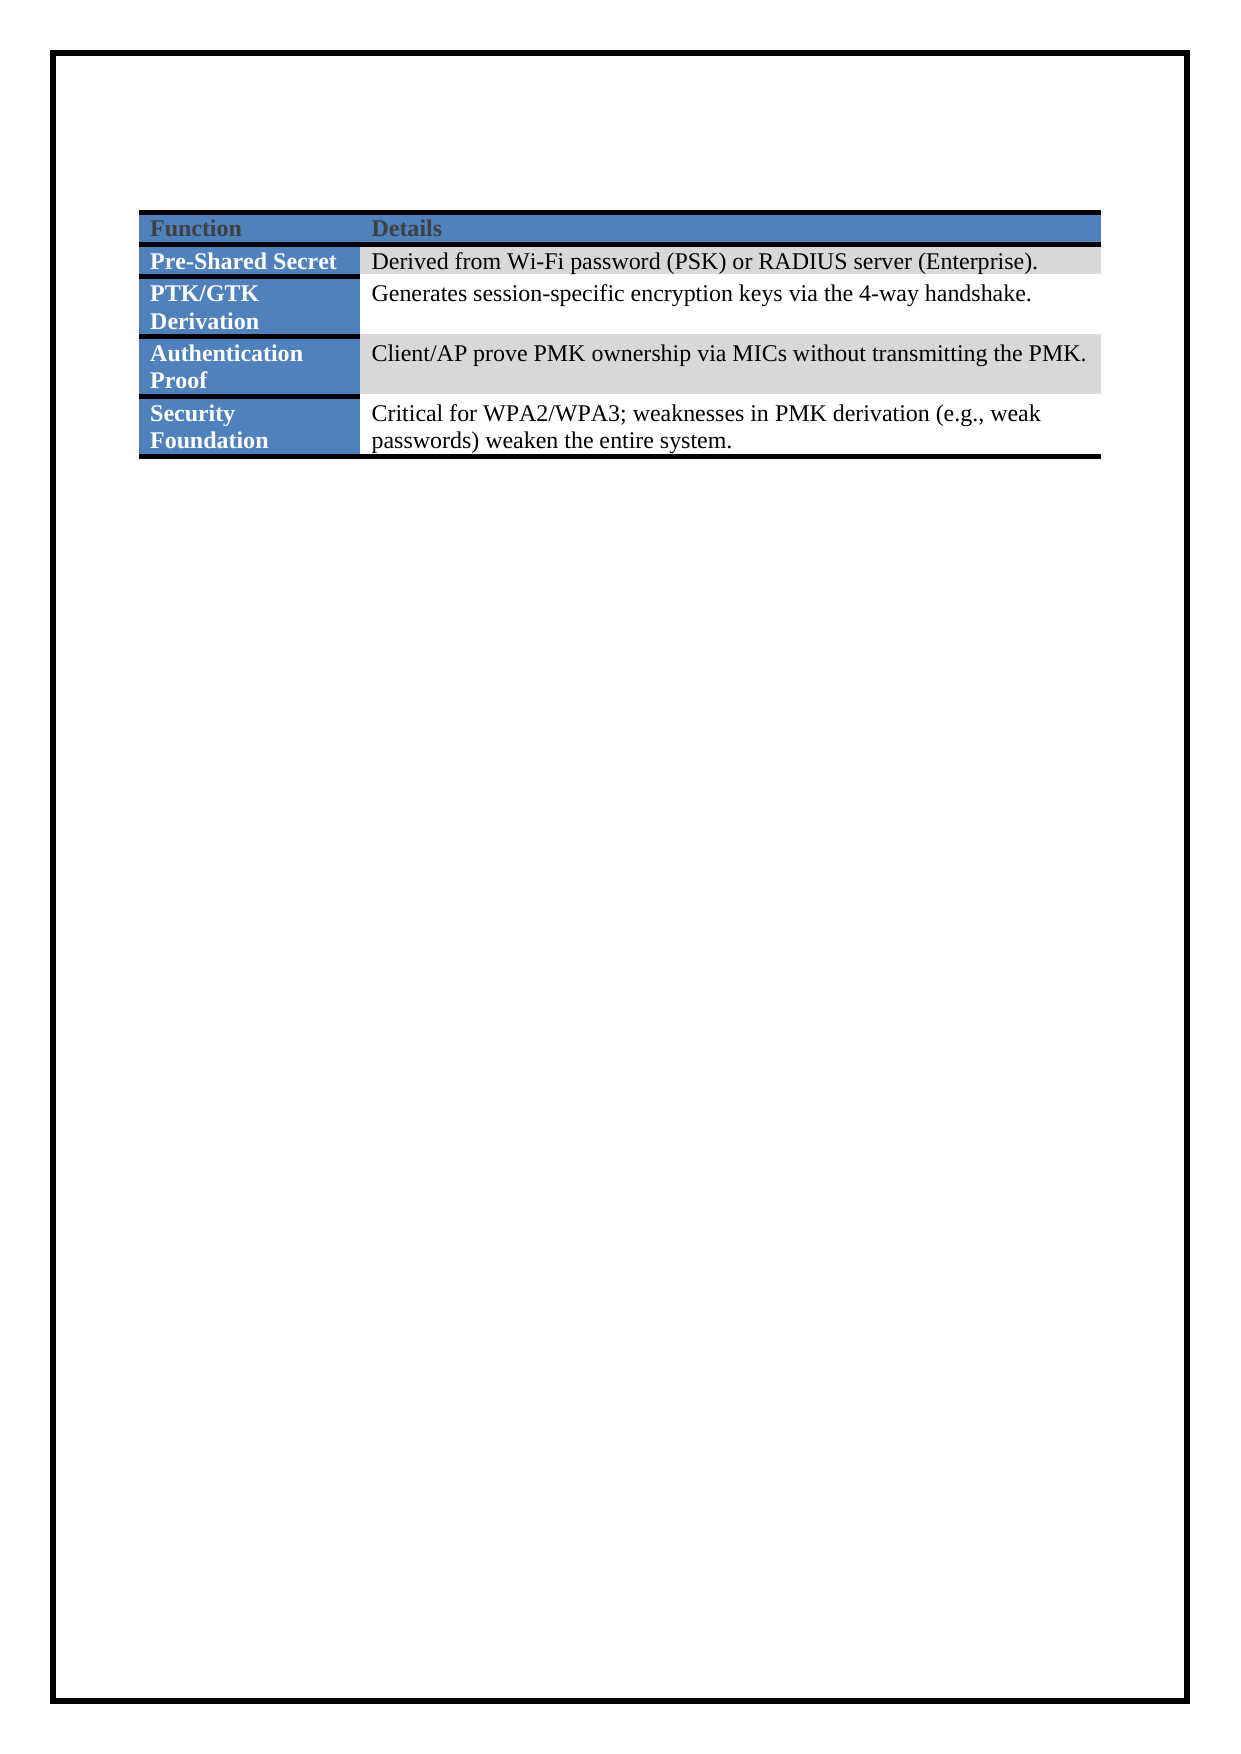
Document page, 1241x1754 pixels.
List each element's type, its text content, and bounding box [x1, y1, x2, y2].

table_cell Authentication Proof [139, 339, 360, 394]
table_cell Generates session-specific encryption keys via the 4-way handshake. [360, 274, 1101, 334]
table_cell Client/AP prove PMK ownership via MICs without transmitting the PMK. [360, 334, 1101, 394]
table_cell PTK/GTK Derivation [139, 279, 360, 334]
table_cell Derived from Wi-Fi password (PSK) or RADIUS server (Enterprise). [360, 247, 1101, 274]
table_cell Critical for WPA2/WPA3; weaknesses in PMK derivation (e.g., weak passwords) weaken the entire system. [360, 394, 1101, 454]
table_cell Security Foundation [139, 399, 360, 454]
table_header Details [360, 215, 1101, 242]
table_header Function [139, 215, 360, 242]
table_cell Pre-Shared Secret [139, 247, 360, 274]
